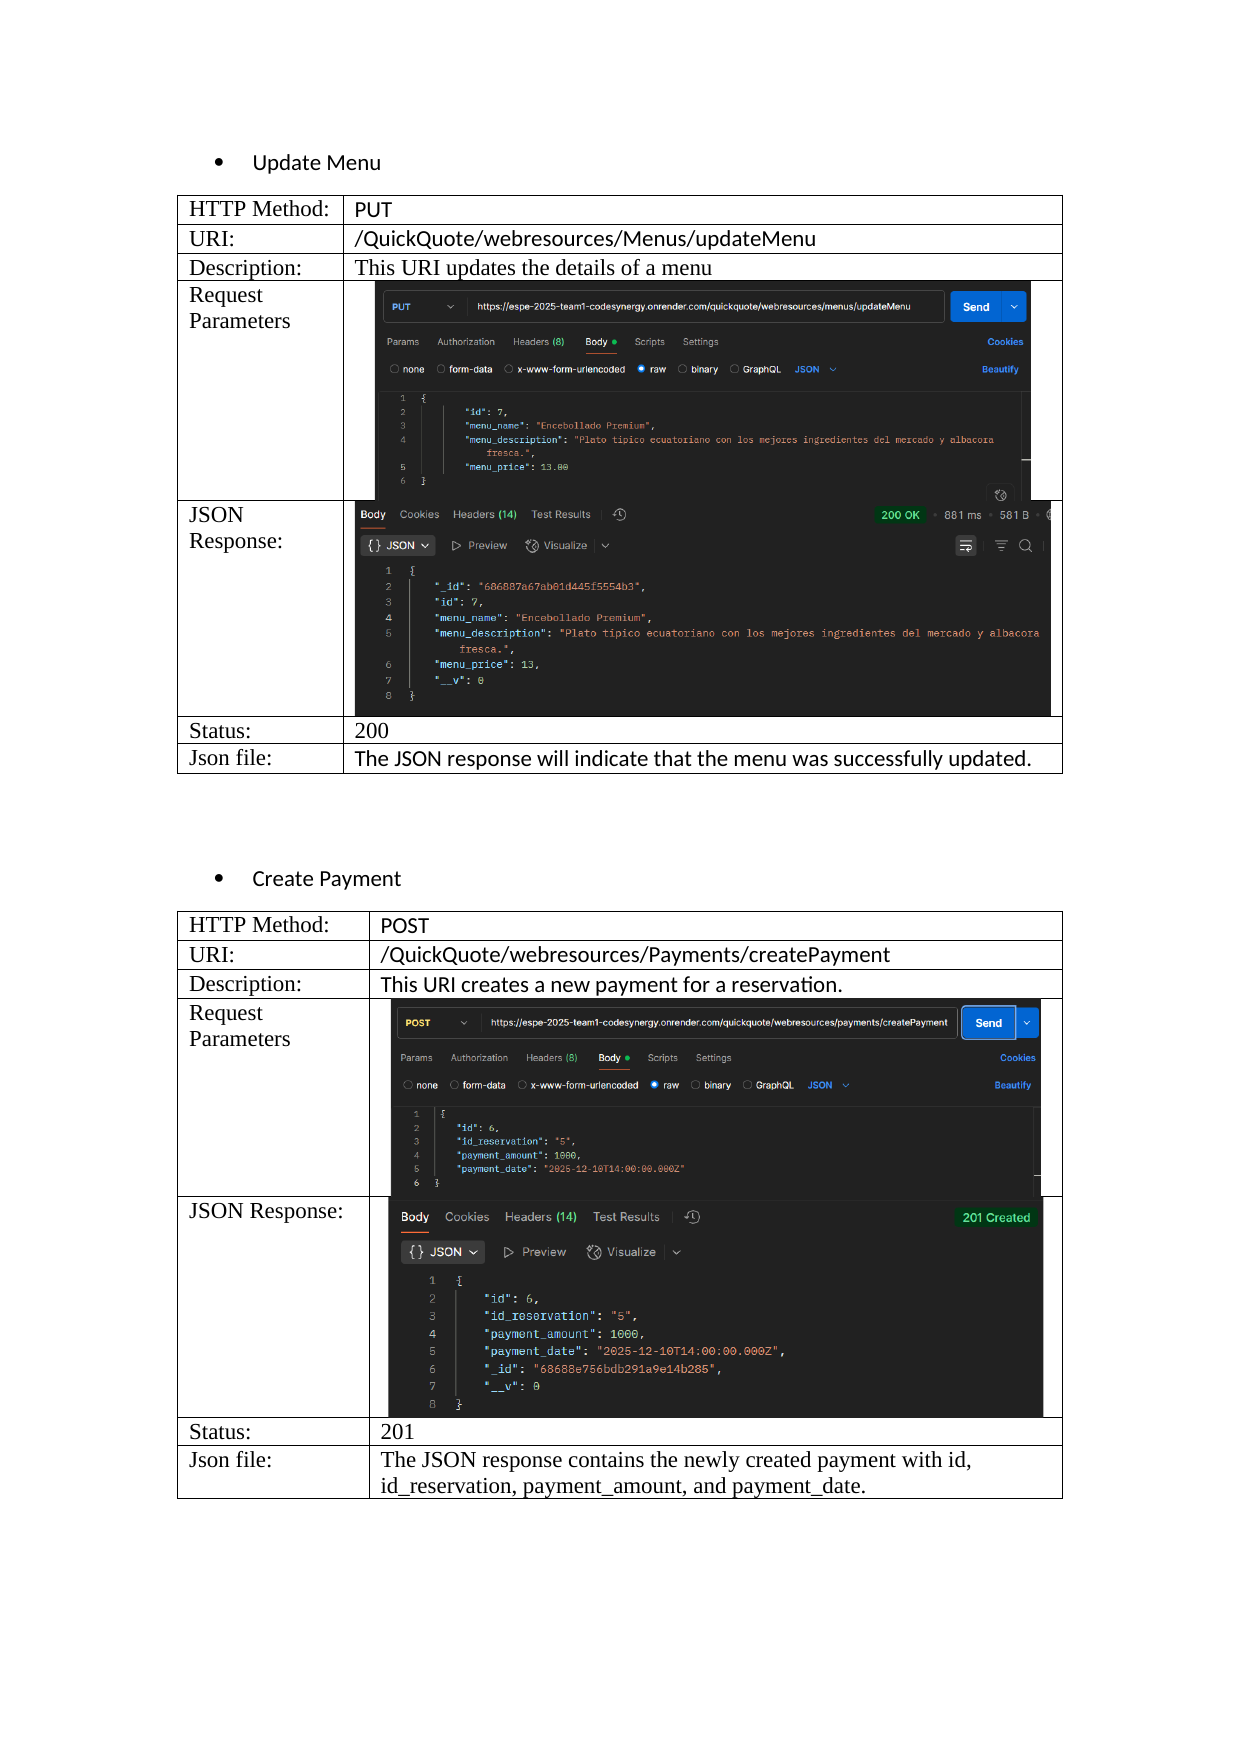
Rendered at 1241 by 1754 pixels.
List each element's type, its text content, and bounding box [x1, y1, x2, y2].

table_cell [370, 999, 390, 1196]
list Update Menu [215, 148, 1063, 176]
table_cell Request Parameters [178, 999, 369, 1196]
table_cell [1044, 1197, 1062, 1417]
table_cell The JSON response will indicate that the menu was successfully updated. [344, 744, 1062, 772]
table_cell /QuickQuote/webresources/Payments/createPayment [370, 941, 1062, 969]
list Create Payment [215, 864, 1063, 892]
table_cell [1041, 999, 1062, 1196]
table_cell [344, 501, 354, 716]
table_cell Status: [178, 717, 343, 743]
table_cell The JSON response contains the newly created payment with id, id_reservation, payment_amount, and payment_date. [370, 1446, 1062, 1498]
table_cell Status: [178, 1418, 369, 1444]
table_cell Request Parameters [178, 281, 343, 500]
picture [354, 281, 1051, 716]
table_cell This URI updates the details of a menu [344, 254, 1062, 280]
table_cell Json file: [178, 744, 343, 772]
table_cell [344, 281, 374, 500]
table_cell [370, 1197, 388, 1417]
table_cell URI: [178, 941, 369, 969]
table_cell Json file: [178, 1446, 369, 1498]
table_cell This URI creates a new payment for a reservation. [370, 970, 1062, 998]
table_header POST [370, 912, 1062, 939]
table_cell /QuickQuote/webresources/Menus/updateMenu [344, 225, 1062, 253]
table_cell Description: [178, 970, 369, 998]
table_cell [1051, 501, 1062, 716]
table_cell 200 [344, 717, 1062, 743]
picture [388, 998, 1044, 1418]
table_cell 201 [370, 1418, 1062, 1444]
table_header PUT [344, 196, 1062, 223]
table_cell JSON Response: [178, 501, 343, 716]
table_header HTTP Method: [178, 196, 343, 223]
table_header HTTP Method: [178, 912, 369, 939]
table_cell URI: [178, 225, 343, 253]
table_cell Description: [178, 254, 343, 280]
table_cell [1031, 281, 1062, 500]
table_cell JSON Response: [178, 1197, 369, 1417]
